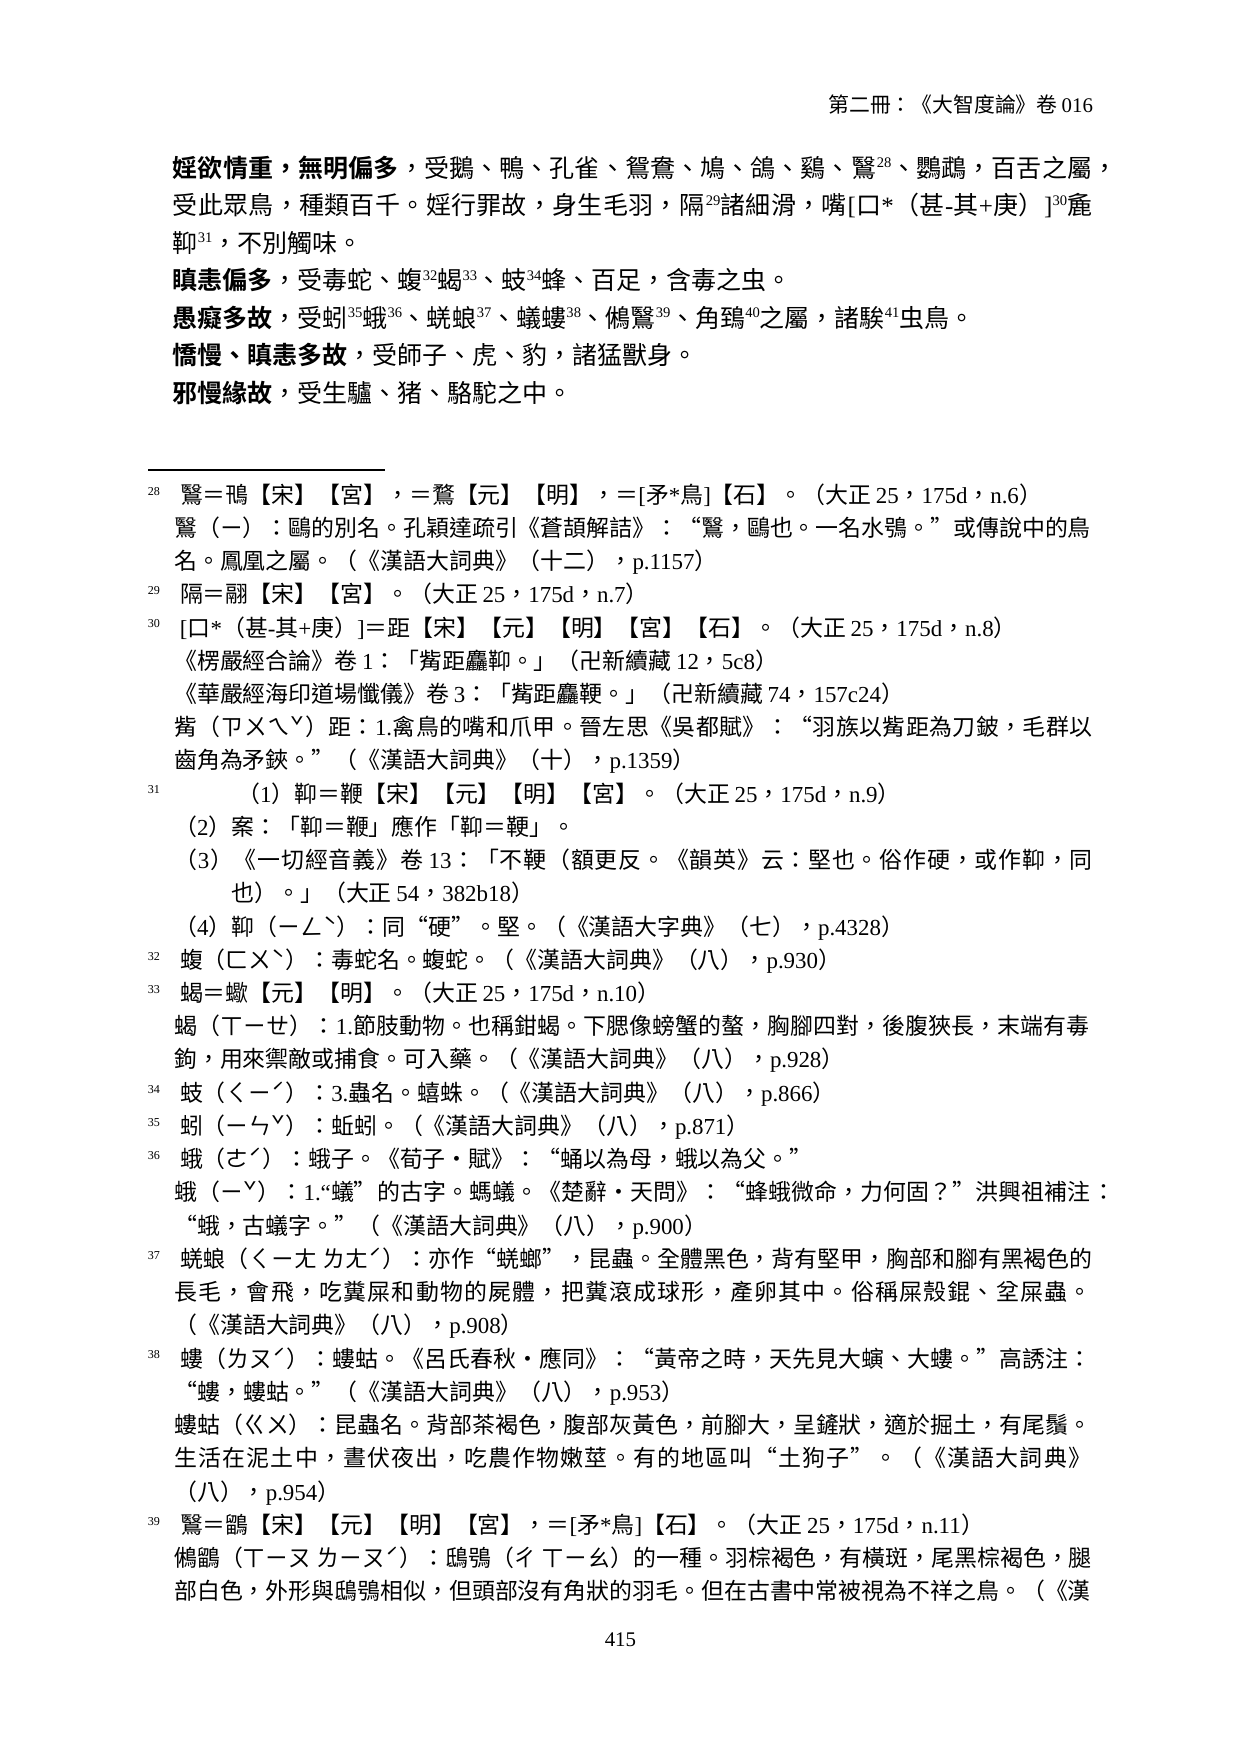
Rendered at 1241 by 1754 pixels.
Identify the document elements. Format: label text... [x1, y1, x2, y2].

text 憍慢、瞋恚多故，受師子、虎、豹，諸猛獸身。 [173, 335, 1092, 373]
text 婬欲情重，無明偏多，受鵝、鴨、孔雀、鴛鴦、鳩、鴿、鷄、鷖、鸚鵡，百舌之屬，受此眾鳥，種類百千。婬行罪故，身生毛羽，隔諸細滑，嘴[口*（甚-其+庚）]麁䩕，不別觸味。 [173, 148, 1092, 260]
text 愚癡多故，受蚓蛾、蜣蜋、蟻螻、鵂鷖、角鵄之屬，諸騃虫鳥。 [173, 298, 1092, 335]
text 瞋恚偏多，受毒蛇、蝮蝎、蚑蜂、百足，含毒之虫。 [173, 260, 1092, 298]
text 邪慢緣故，受生驢、猪、駱駝之中。 [173, 373, 1092, 410]
